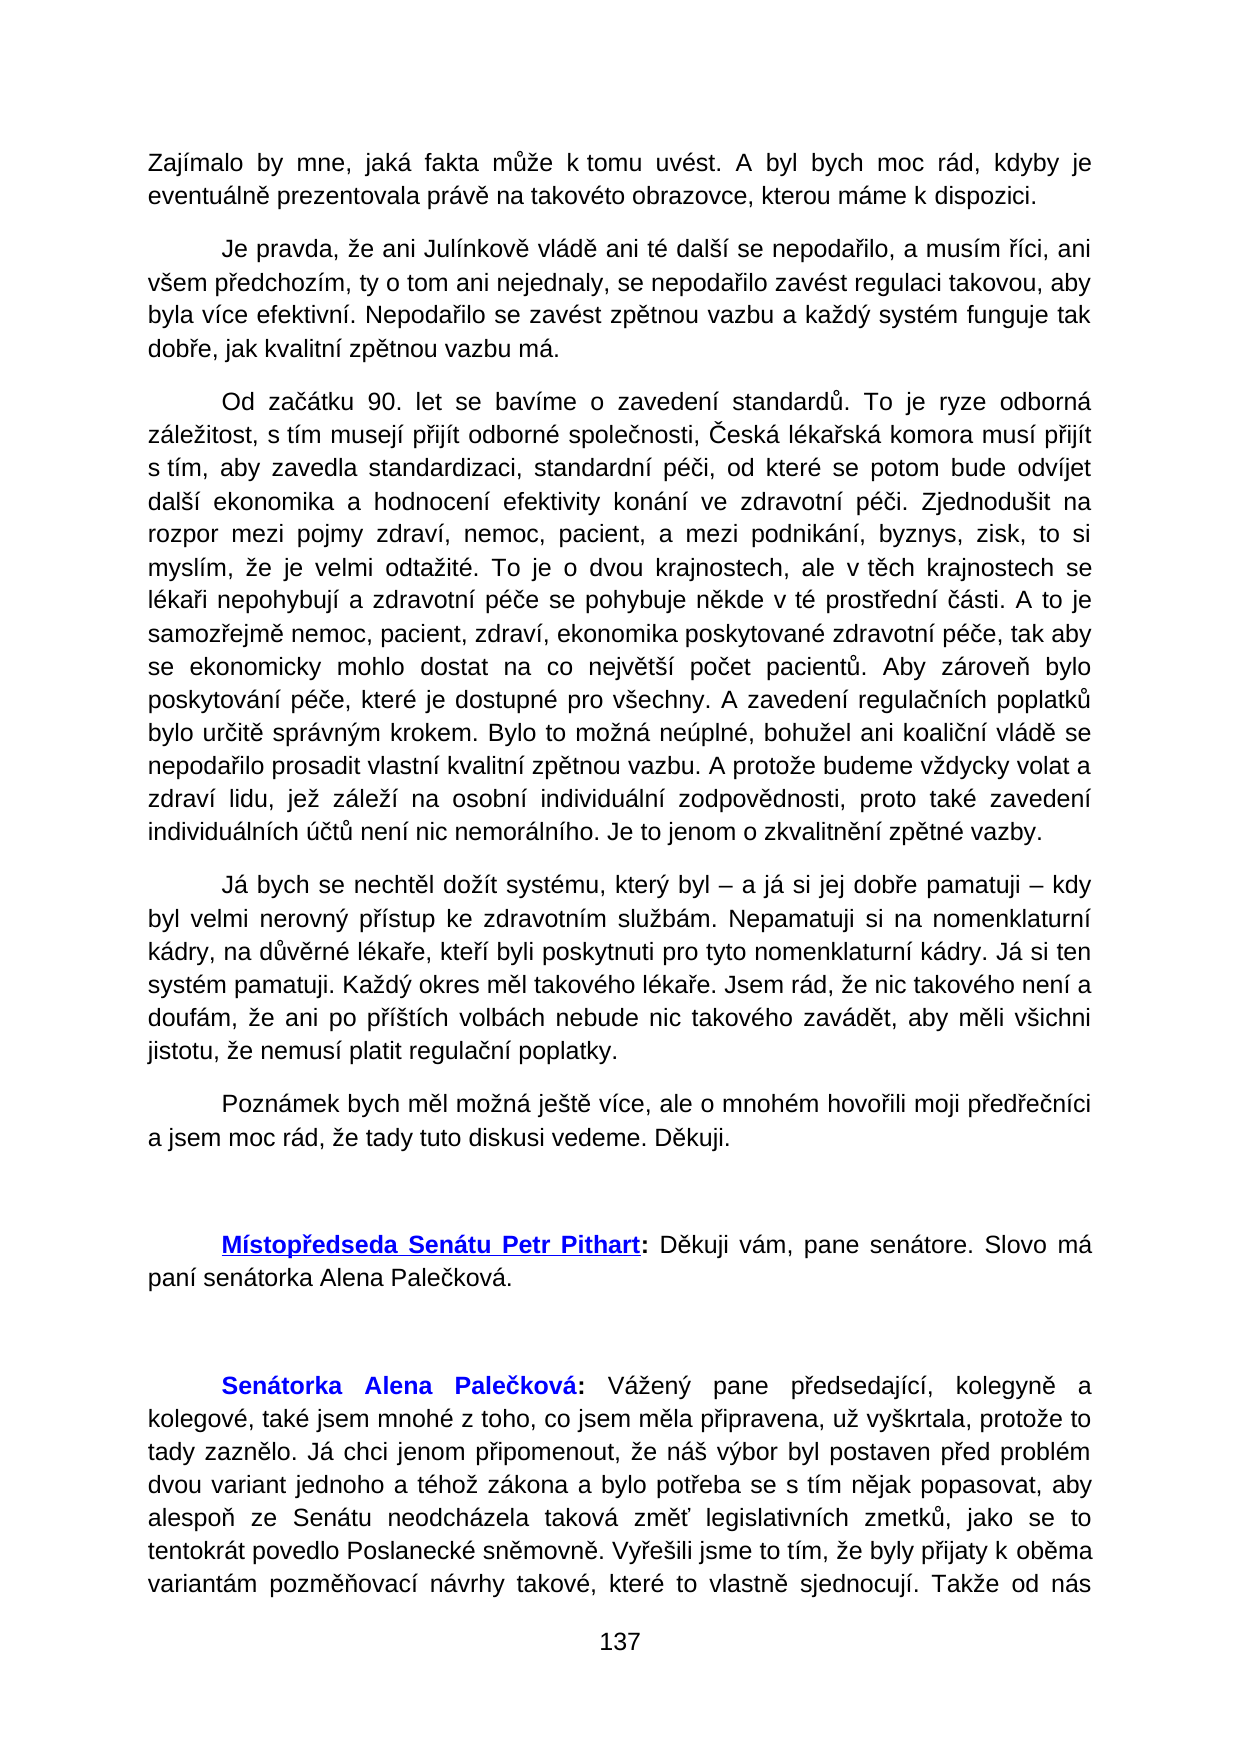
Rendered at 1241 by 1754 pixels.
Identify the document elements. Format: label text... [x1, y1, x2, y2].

text Já bych se nechtěl dožít systému, který byl – a já si jej dobře pamatuji – kdy byl velmi nerovný přístup ke zdravotním službám. Nepamatuji si na nomenklaturní kádry, na důvěrné lékaře, kteří byli poskytnuti pro tyto nomenklaturní kádry. Já si ten systém pamatuji. Každý okres měl takového lékaře. Jsem rád, že nic takového není a doufám, že ani po příštích volbách nebude nic takového zavádět, aby měli všichni jistotu, že nemusí platit regulační poplatky. [148, 871, 1093, 1064]
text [148, 148, 1093, 209]
text Od začátku 90. let se bavíme o zavedení standardů. To je ryze odborná záležitost, s tím musejí přijít odborné společnosti, Česká lékařská komora musí přijít s tím, aby zavedla standardizaci, standardní péči, od které se potom bude odvíjet další ekonomika a hodnocení efektivity konání ve zdravotní péči. Zjednodušit na rozpor mezi pojmy zdraví, nemoc, pacient, a mezi podnikání, byznys, zisk, to si myslím, že je velmi odtažité. To je o dvou krajnostech, ale v těch krajnostech se lékaři nepohybují a zdravotní péče se pohybuje někde v té prostřední části. A to je samozřejmě nemoc, pacient, zdraví, ekonomika poskytované zdravotní péče, tak aby se ekonomicky mohlo dostat na co největší počet pacientů. Aby zároveň bylo poskytování péče, které je dostupné pro všechny. A zavedení regulačních poplatků bylo určitě správným krokem. Bylo to možná neúplné, bohužel ani koaliční vládě se nepodařilo prosadit vlastní kvalitní zpětnou vazbu. A protože budeme vždycky volat a zdraví lidu, jež záleží na osobní individuální zodpovědnosti, proto také zavedení individuálních účtů není nic nemorálního. Je to jenom o zkvalitnění zpětné vazby. [148, 387, 1093, 845]
text Poznámek bych měl možná ještě více, ale o mnohém hovořili moji předřečníci a jsem moc rád, že tady tuto diskusi vedeme. Děkuji. [148, 1089, 1093, 1151]
text Je pravda, že ani Julínkově vládě ani té další se nepodařilo, a musím říci, ani všem předchozím, ty o tom ani nejednaly, se nepodařilo zavést regulaci takovou, aby byla více efektivní. Nepodařilo se zavést zpětnou vazbu a každý systém funguje tak dobře, jak kvalitní zpětnou vazbu má. [148, 234, 1093, 362]
text Místopředseda Senátu Petr Pithart: Děkuji vám, pane senátore. Slovo má paní senátorka Alena Palečková. [148, 1230, 1093, 1292]
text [148, 1371, 1093, 1598]
